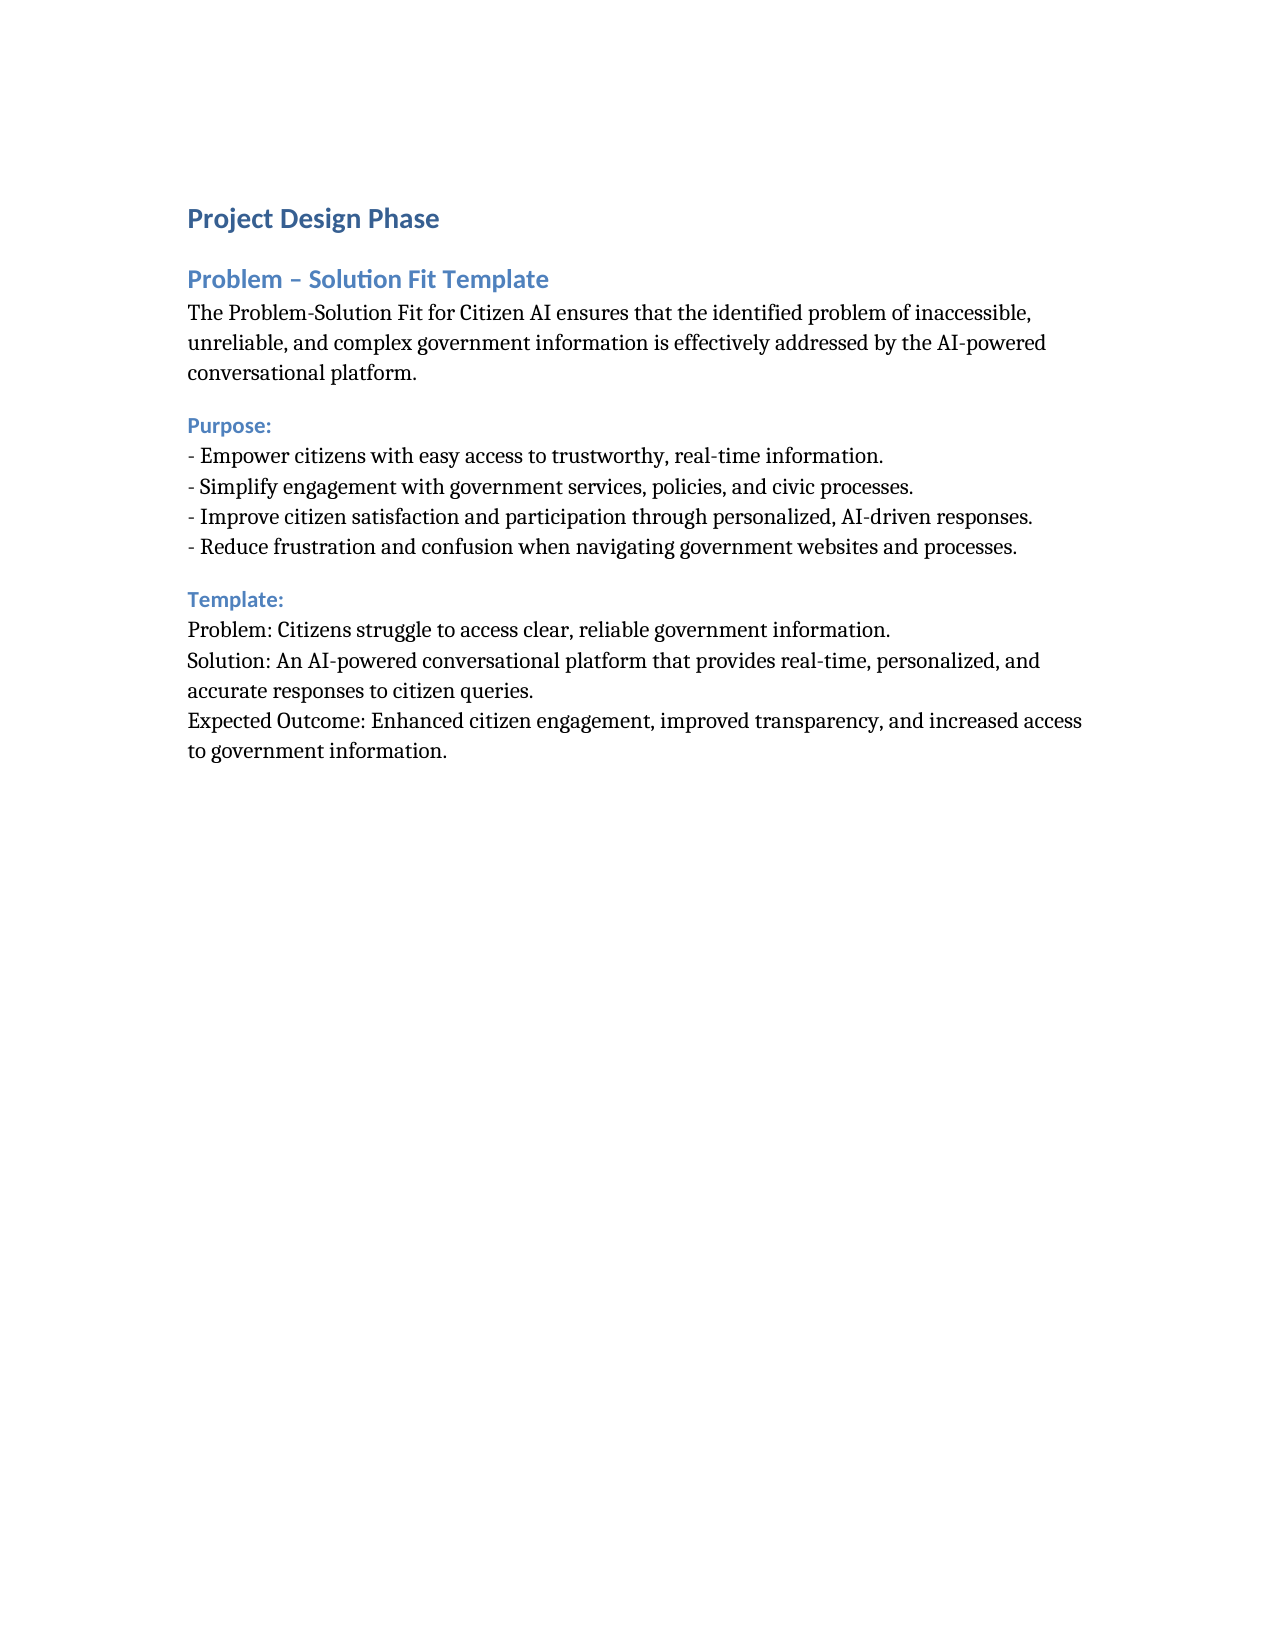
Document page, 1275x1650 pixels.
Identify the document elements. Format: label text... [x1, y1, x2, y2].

subtitle Purpose: [187, 411, 1087, 439]
text Problem: Citizens struggle to access clear, reliable government information. Solution: An AI-powered conversational platform that provides real-time, personalized, and accurate responses to citizen queries. Expected Outcome: Enhanced citizen engagement, improved transparency, and increased access to government information. [187, 617, 1087, 764]
subtitle Problem – Solution Fit Template [187, 262, 1087, 295]
subtitle Project Design Phase [187, 200, 1087, 236]
subtitle Template: [187, 585, 1087, 613]
text The Problem-Solution Fit for Citizen AI ensures that the identified problem of inaccessible, unreliable, and complex government information is effectively addressed by the AI-powered conversational platform. [187, 300, 1087, 386]
text - Empower citizens with easy access to trustworthy, real-time information. - Simplify engagement with government services, policies, and civic processes. - Improve citizen satisfaction and participation through personalized, AI-driven responses. - Reduce frustration and confusion when navigating government websites and processes. [187, 443, 1087, 560]
